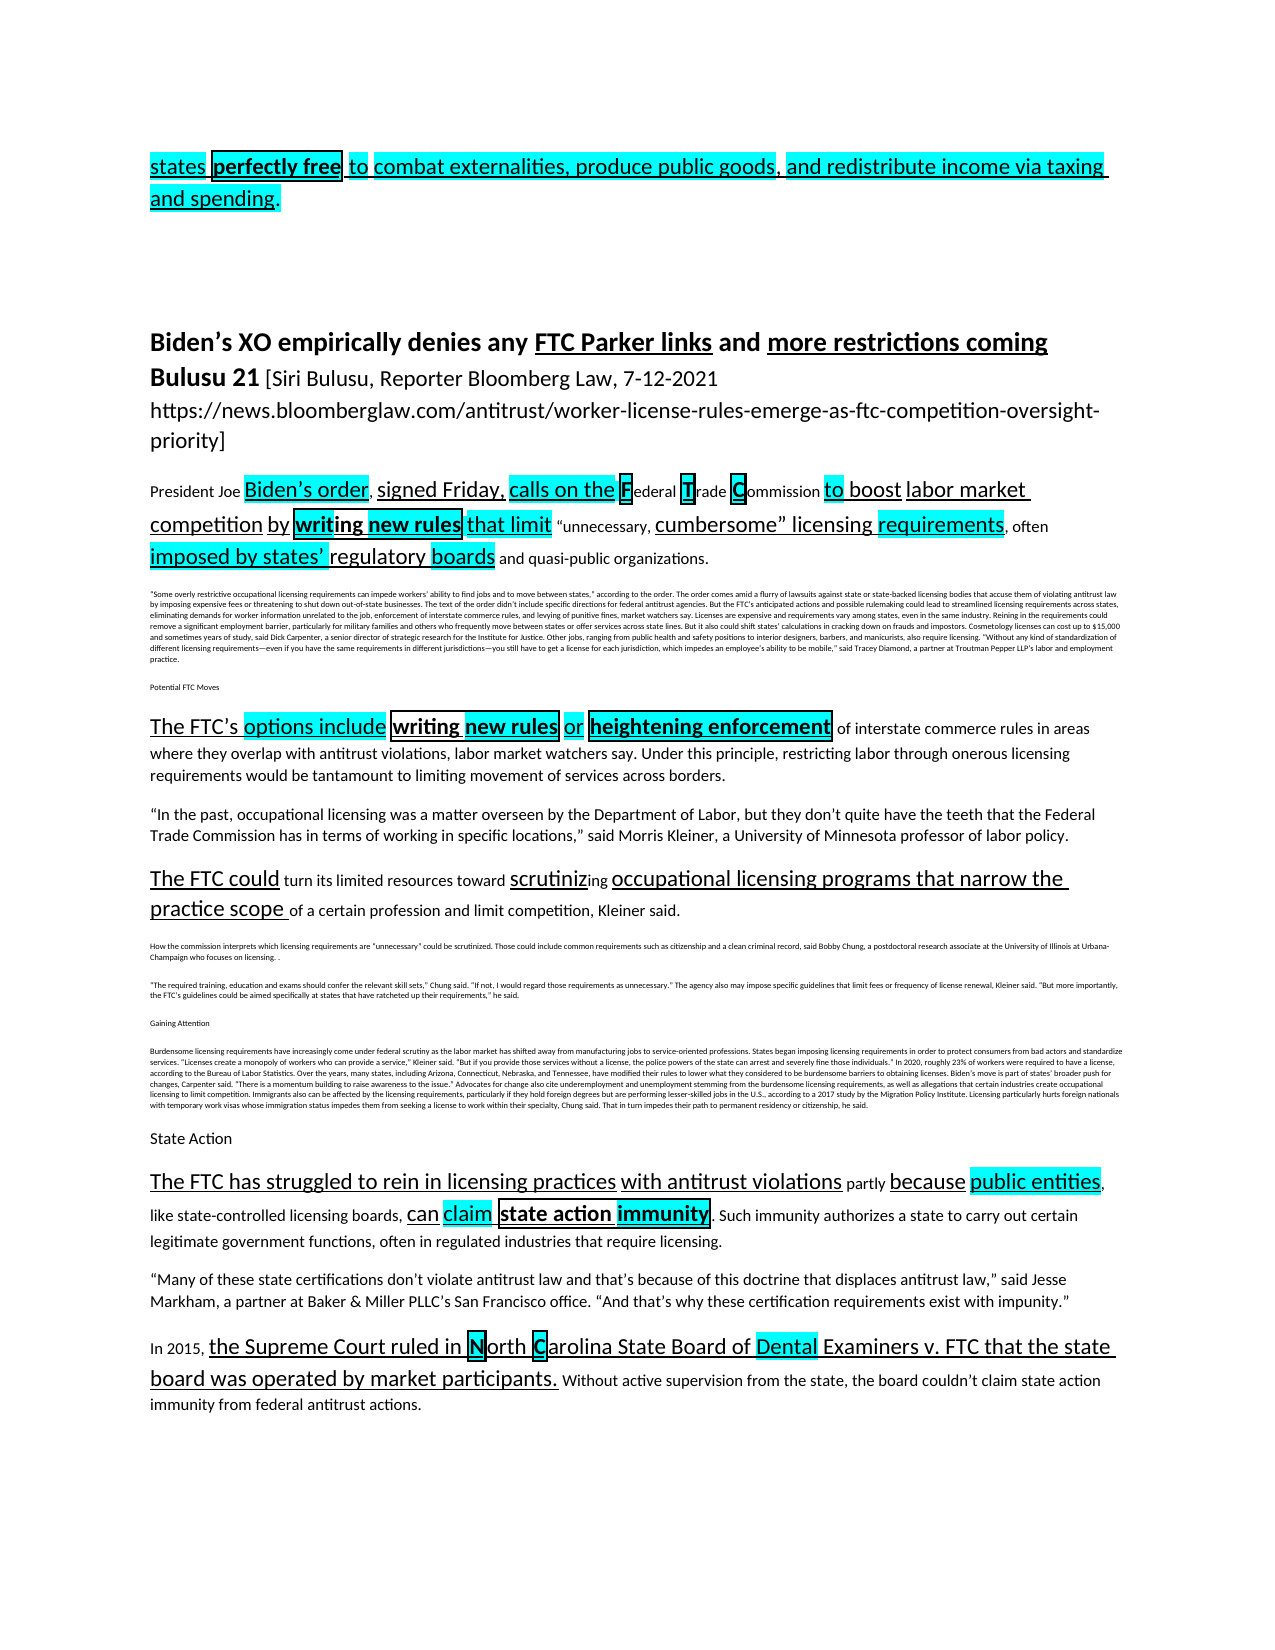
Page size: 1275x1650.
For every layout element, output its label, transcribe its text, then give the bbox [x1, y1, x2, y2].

text “In the past, occupational licensing was a matter overseen by the Department of Labor, but they don’t quite have the teeth that the Federal Trade Commission has in terms of working in specific locations,” said Morris Kleiner, a University of Minnesota professor of labor policy. [150, 804, 1125, 846]
text The FTC could turn its limited resources toward scrutinizing occupational licensing programs that narrow the practice scope of a certain profession and limit competition, Kleiner said. [150, 864, 1125, 922]
text President Joe Biden’s order, signed Friday, calls on the Federal Trade Commission to boost labor market competition by writing new rules that limit “unnecessary, cumbersome” licensing requirements, often imposed by states’ regulatory boards and quasi-public organizations. [150, 473, 1125, 570]
text “Many of these state certifications don’t violate antitrust law and that’s because of this doctrine that displaces antitrust law,” said Jesse Markham, a partner at Baker & Miller PLLC’s San Francisco office. “And that’s why these certification requirements exist with impunity.” [150, 1270, 1125, 1312]
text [150, 150, 1125, 212]
text The FTC’s options include writing new rules or heightening enforcement of interstate commerce rules in areas where they overlap with antitrust violations, labor market watchers say. Under this principle, restricting labor through onerous licensing requirements would be tantamount to limiting movement of services across borders. [150, 710, 1125, 786]
text The FTC has struggled to rein in licensing practices with antitrust violations partly because public entities, like state-controlled licensing boards, can claim state action immunity. Such immunity authorizes a state to carry out certain legitimate government functions, often in regulated industries that require licensing. [150, 1167, 1125, 1251]
text State Action [150, 1128, 1125, 1149]
text In 2015, the Supreme Court ruled in North Carolina State Board of Dental Examiners v. FTC that the state board was operated by market participants. Without active supervision from the state, the board couldn’t claim state action immunity from federal antitrust actions. [150, 1330, 1125, 1414]
text Biden’s XO empirically denies any FTC Parker links and more restrictions coming [150, 325, 1125, 358]
text How the commission interprets which licensing requirements are “unnecessary” could be scrutinized. Those could include common requirements such as citizenship and a clean criminal record, said Bobby Chung, a postdoctoral research associate at the University of Illinois at Urbana-Champaign who focuses on licensing. . [150, 941, 1125, 962]
text Bulusu 21 [Siri Bulusu, Reporter Bloomberg Law, 7-12-2021 https://news.bloomberglaw.com/antitrust/worker-license-rules-emerge-as-ftc-competition-oversight-priority] [150, 361, 1125, 454]
